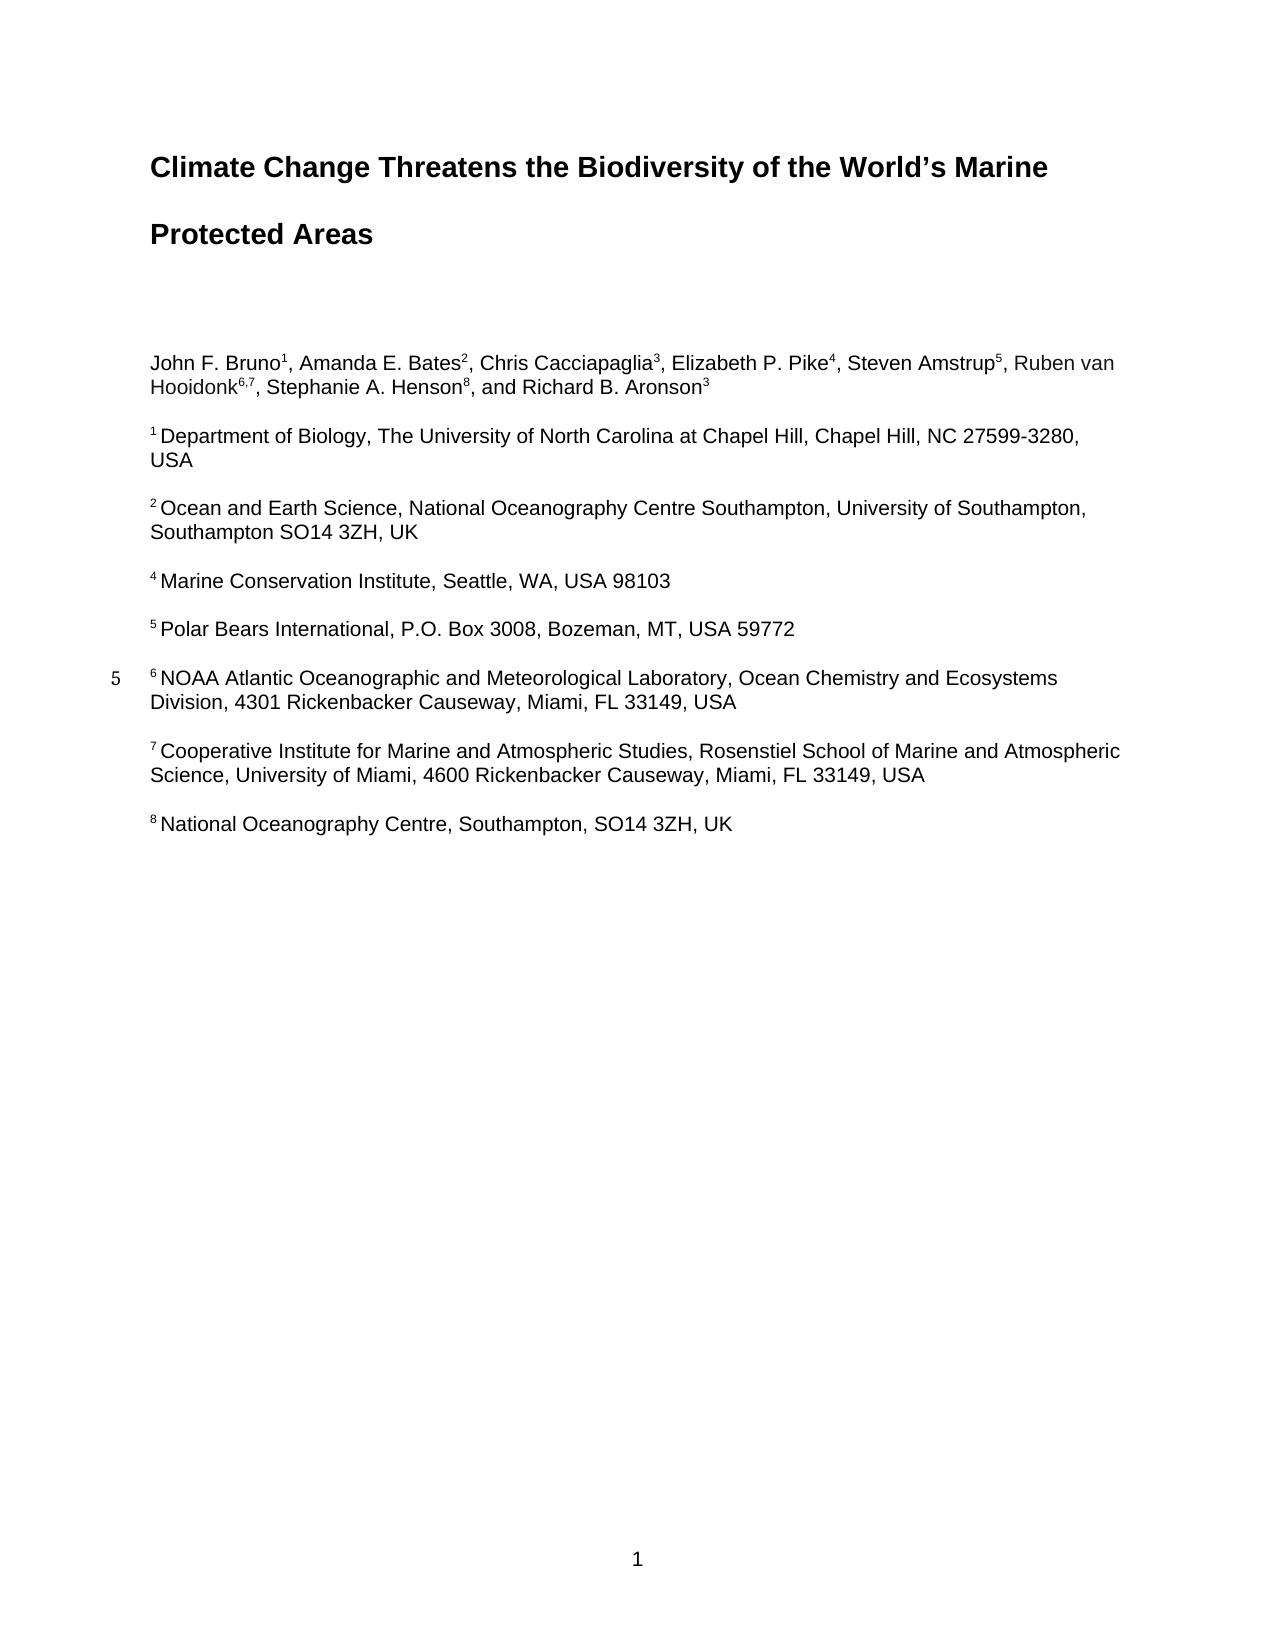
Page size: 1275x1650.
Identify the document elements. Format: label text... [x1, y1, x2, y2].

text 2 Ocean and Earth Science, National Oceanography Centre Southampton, University of Southampton, Southampton SO14 3ZH, UK [150, 496, 1125, 544]
text 7 Cooperative Institute for Marine and Atmospheric Studies, Rosenstiel School of Marine and Atmospheric Science, University of Miami, 4600 Rickenbacker Causeway, Miami, FL 33149, USA [150, 739, 1125, 787]
text 1 Department of Biology, The University of North Carolina at Chapel Hill, Chapel Hill, NC 27599-3280, USA [150, 424, 1125, 472]
text 4 Marine Conservation Institute, Seattle, WA, USA 98103 [150, 569, 1125, 593]
text John F. Bruno1, Amanda E. Bates2, Chris Cacciapaglia3, Elizabeth P. Pike4, Steven Amstrup5, Ruben van Hooidonk6,7, Stephanie A. Henson8, and Richard B. Aronson3 [150, 351, 1125, 399]
text 6 NOAA Atlantic Oceanographic and Meteorological Laboratory, Ocean Chemistry and Ecosystems Division, 4301 Rickenbacker Causeway, Miami, FL 33149, USA [150, 666, 1125, 714]
text 5 Polar Bears International, P.O. Box 3008, Bozeman, MT, USA 59772 [150, 617, 1125, 641]
text 8 National Oceanography Centre, Southampton, SO14 3ZH, UK [150, 812, 1125, 836]
text Climate Change Threatens the Biodiversity of the World’s Marine Protected Areas [150, 150, 1125, 251]
